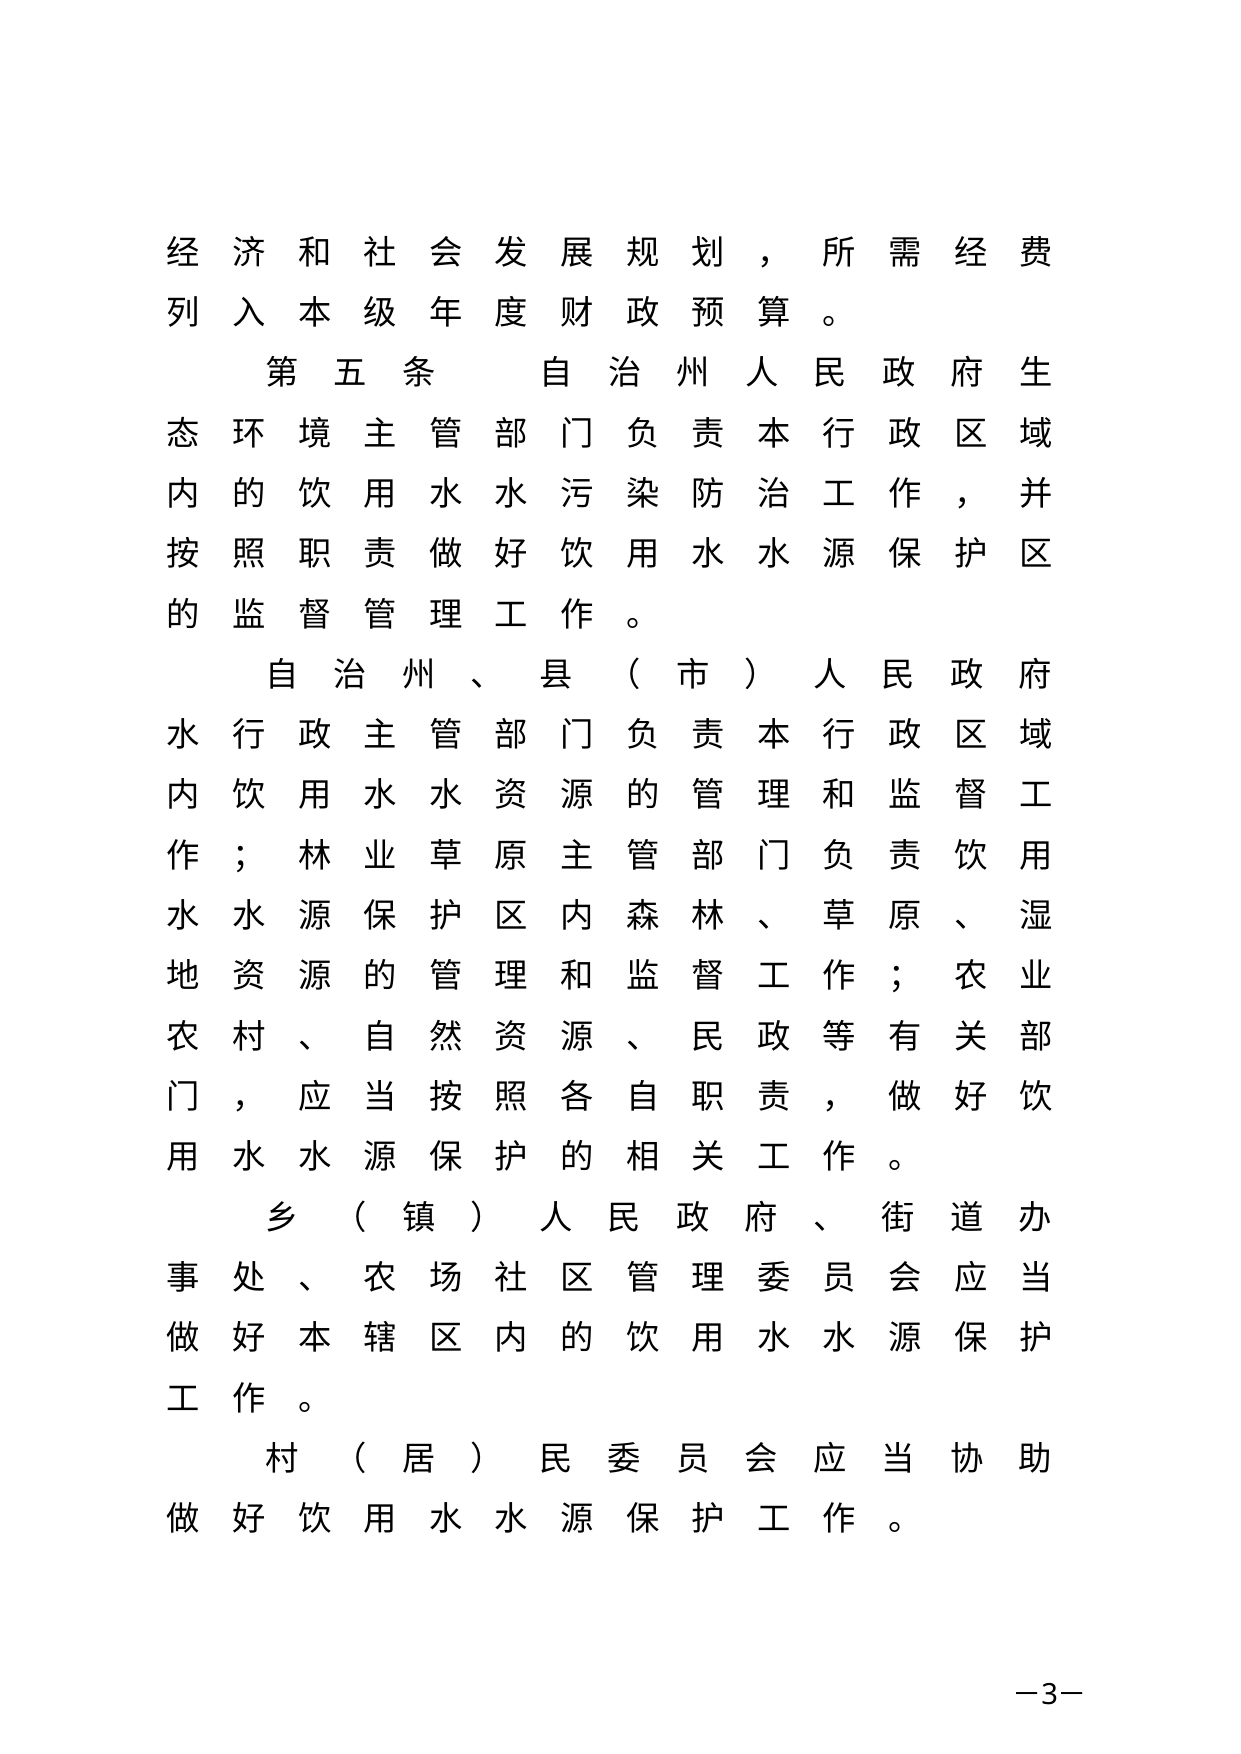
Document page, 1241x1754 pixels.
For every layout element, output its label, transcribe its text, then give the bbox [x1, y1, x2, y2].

text 乡（镇）人民政府、街道办事处、农场社区管理委员会应当做好本辖区内的饮用水水源保护工作。 [167, 1184, 1085, 1426]
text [167, 219, 1085, 340]
text 第五条 自治州人民政府生态环境主管部门负责本行政区域内的饮用水水污染防治工作，并按照职责做好饮用水水源保护区的监督管理工作。 [167, 340, 1085, 642]
text 自治州、县（市）人民政府水行政主管部门负责本行政区域内饮用水水资源的管理和监督工作；林业草原主管部门负责饮用水水源保护区内森林、草原、湿地资源的管理和监督工作；农业农村、自然资源、民政等有关部门，应当按照各自职责，做好饮用水水源保护的相关工作。 [167, 642, 1085, 1184]
text 村（居）民委员会应当协助做好饮用水水源保护工作。 [167, 1426, 1085, 1546]
